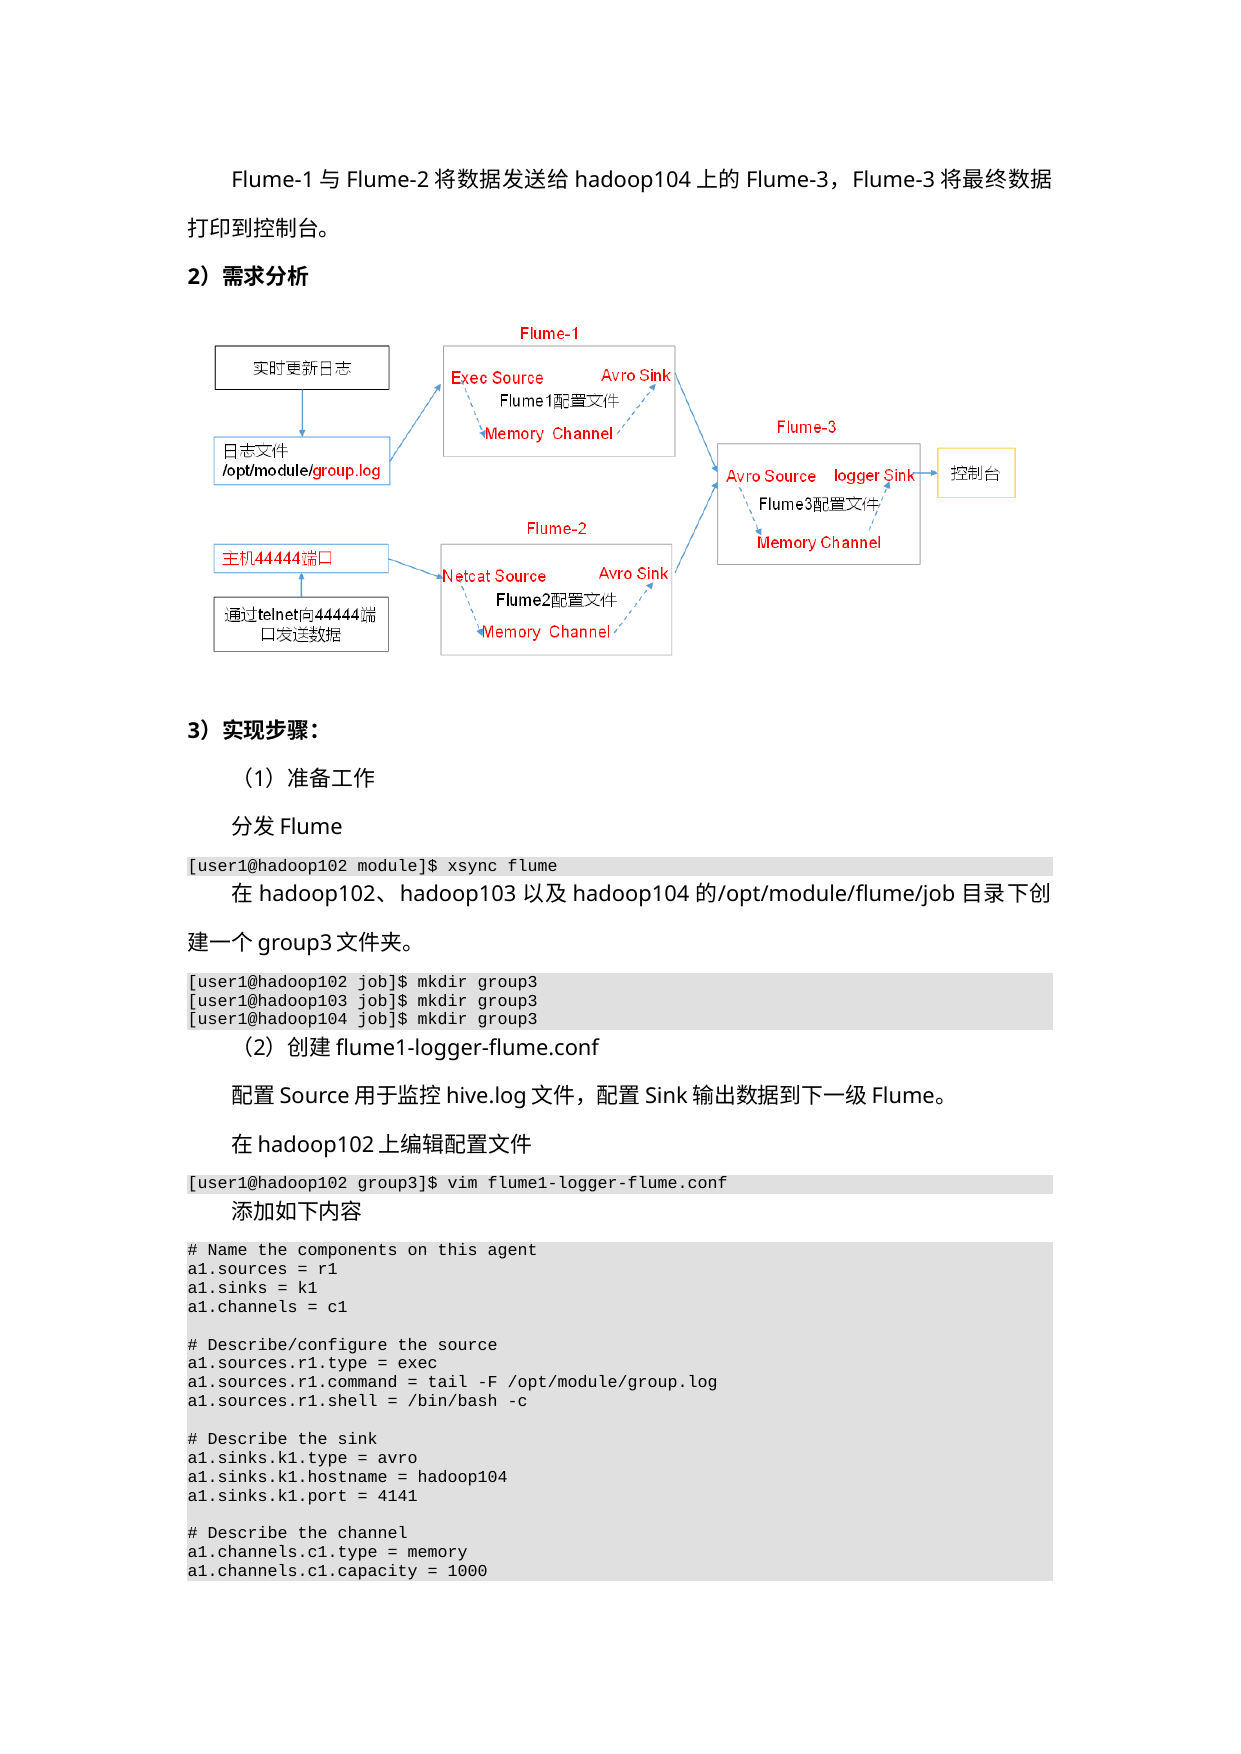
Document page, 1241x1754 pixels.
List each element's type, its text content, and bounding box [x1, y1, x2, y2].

text # Describe the channel [187, 1525, 1053, 1544]
text 在hadoop102上编辑配置文件 [187, 1126, 1053, 1159]
text a1.sources.r1.command = tail -F /opt/module/group.log [187, 1374, 1053, 1393]
text a1.sinks.k1.type = avro [187, 1449, 1053, 1468]
text a1.sources.r1.shell = /bin/bash -c [187, 1393, 1053, 1412]
text Flume-1与Flume-2将数据发送给hadoop104上的Flume-3，Flume-3将最终数据打印到控制台。 [187, 162, 1053, 243]
text # Describe the sink [187, 1431, 1053, 1449]
text 2）需求分析 [187, 259, 1053, 292]
text [user1@hadoop102 job]$ mkdir group3 [187, 973, 1053, 992]
text [user1@hadoop102 group3]$ vim flume1-logger-flume.conf [187, 1175, 1053, 1194]
text a1.sources = r1 [187, 1261, 1053, 1280]
text [user1@hadoop102 module]$ xsync flume [187, 857, 1053, 876]
text # Describe/configure the source [187, 1336, 1053, 1355]
text a1.channels.c1.type = memory [187, 1544, 1053, 1562]
text [user1@hadoop104 job]$ mkdir group3 [187, 1011, 1053, 1030]
text a1.sinks.k1.hostname = hadoop104 [187, 1468, 1053, 1487]
text a1.sources.r1.type = exec [187, 1355, 1053, 1374]
text 3）实现步骤： [187, 712, 1053, 745]
text 在hadoop102、hadoop103以及hadoop104的/opt/module/flume/job目录下创建一个group3文件夹。 [187, 876, 1053, 957]
picture [187, 307, 1053, 674]
text # Name the components on this agent [187, 1242, 1053, 1261]
text a1.sinks.k1.port = 4141 [187, 1487, 1053, 1506]
text a1.channels.c1.capacity = 1000 [187, 1562, 1053, 1581]
text 配置Source用于监控hive.log文件，配置Sink输出数据到下一级Flume。 [187, 1078, 1053, 1111]
text [user1@hadoop103 job]$ mkdir group3 [187, 992, 1053, 1011]
text （1）准备工作 [187, 761, 1053, 793]
text a1.sinks = k1 [187, 1280, 1053, 1298]
text 分发Flume [187, 809, 1053, 841]
text a1.channels = c1 [187, 1298, 1053, 1317]
text （2）创建flume1-logger-flume.conf [187, 1030, 1053, 1062]
text 添加如下内容 [187, 1194, 1053, 1226]
